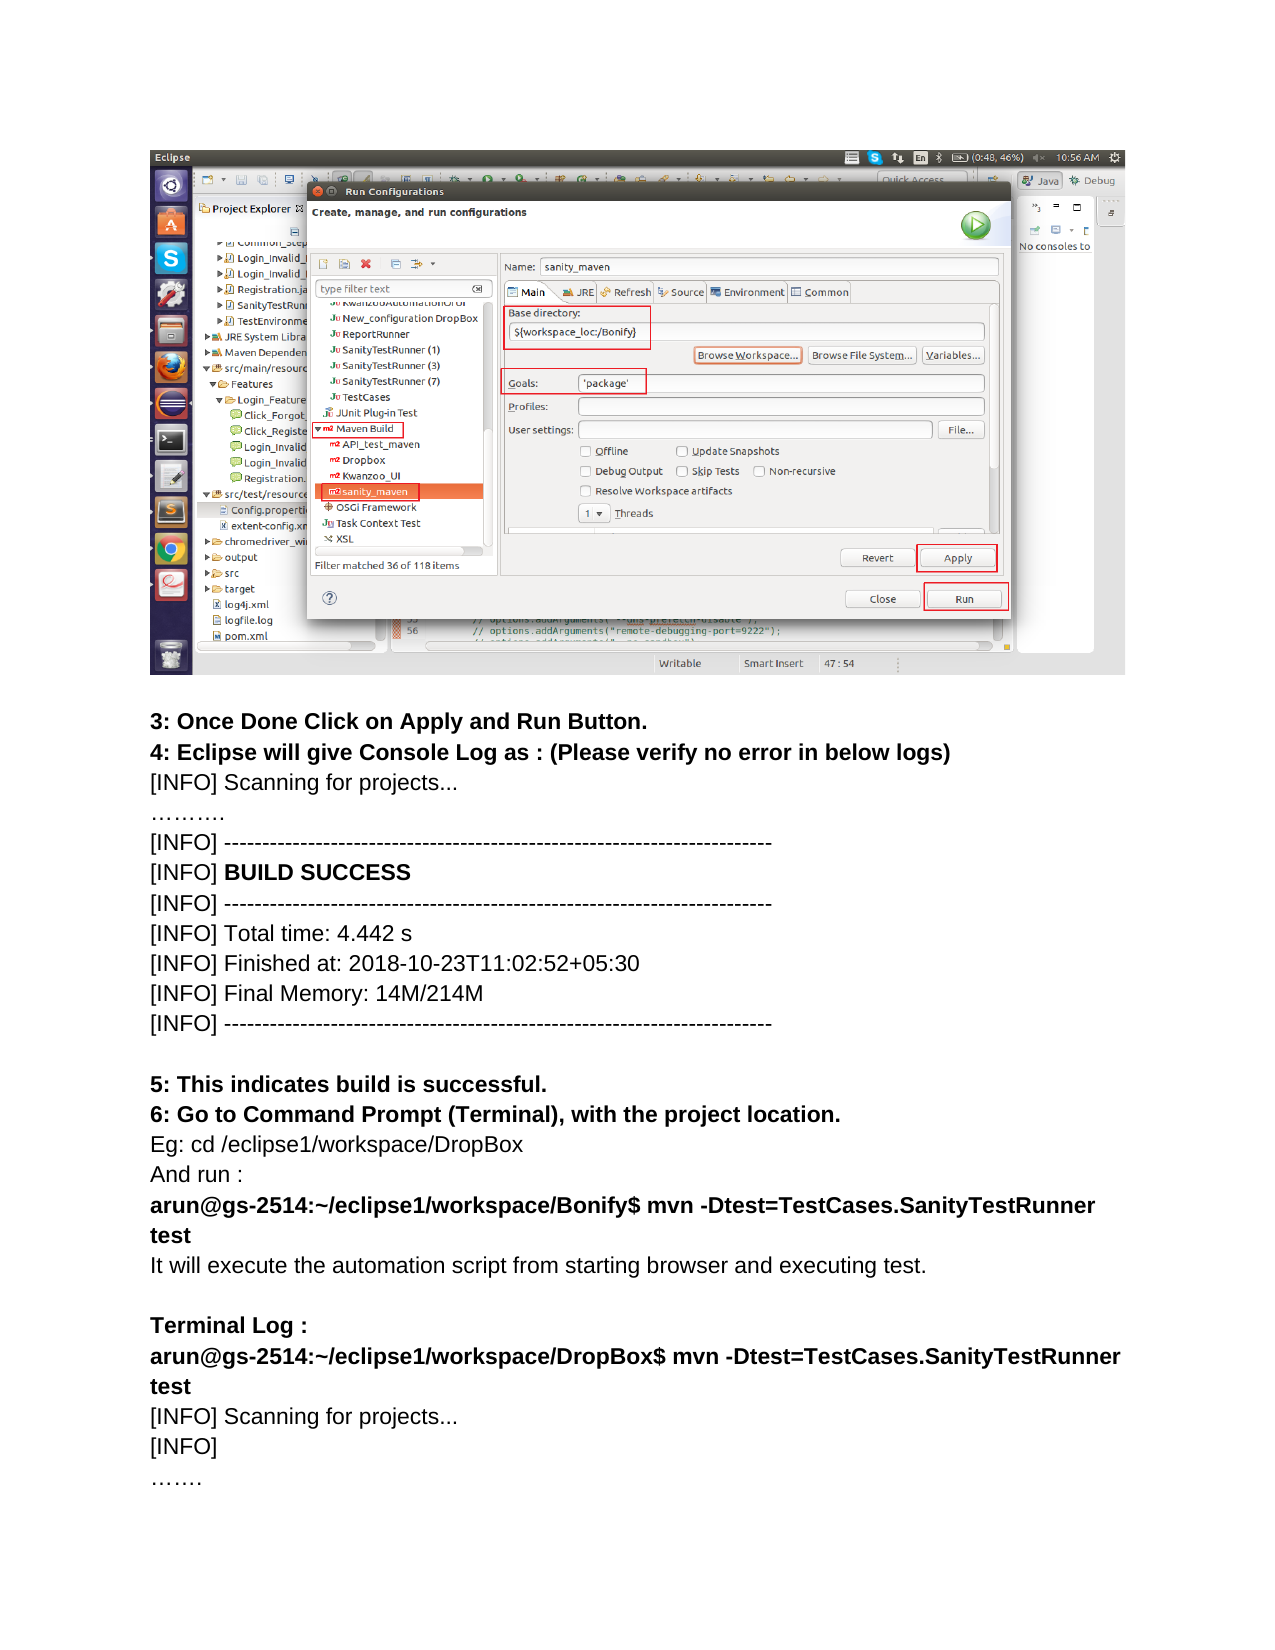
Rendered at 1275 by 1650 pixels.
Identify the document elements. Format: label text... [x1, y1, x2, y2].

text [INFO] Final Memory: 14M/214M [150, 980, 1125, 1007]
text Terminal Log : [150, 1312, 1125, 1339]
text Eg: cd /eclipse1/workspace/DropBox [150, 1131, 1125, 1158]
text 3: Once Done Click on Apply and Run Button. [150, 708, 1125, 735]
text arun@gs-2514:~/eclipse1/workspace/DropBox$ mvn -Dtest=TestCases.SanityTestRunner test [150, 1343, 1125, 1399]
text And run : [150, 1161, 1125, 1188]
text [INFO] Finished at: 2018-10-23T11:02:52+05:30 [150, 950, 1125, 976]
text [INFO] Total time: 4.442 s [150, 920, 1125, 946]
text [INFO] ------------------------------------------------------------------------ [150, 889, 1125, 916]
text [INFO] Scanning for projects... [150, 1403, 1125, 1429]
text [INFO] ------------------------------------------------------------------------ [150, 829, 1125, 856]
text 6: Go to Command Prompt (Terminal), with the project location. [150, 1101, 1125, 1127]
text arun@gs-2514:~/eclipse1/workspace/Bonify$ mvn -Dtest=TestCases.SanityTestRunner test [150, 1192, 1125, 1248]
picture [872, 154, 878, 161]
text [INFO] BUILD SUCCESS [150, 859, 1125, 886]
text [INFO] ------------------------------------------------------------------------ [150, 1010, 1125, 1037]
text It will execute the automation script from starting browser and executing test. [150, 1252, 1125, 1278]
text 5: This indicates build is successful. [150, 1071, 1125, 1097]
text ………. [150, 799, 1125, 825]
text [INFO] [150, 1433, 1125, 1460]
text ……. [150, 1463, 1125, 1490]
text [INFO] Scanning for projects... [150, 769, 1125, 795]
text 4: Eclipse will give Console Log as : (Please verify no error in below logs) [150, 738, 1125, 765]
picture [150, 150, 1125, 675]
